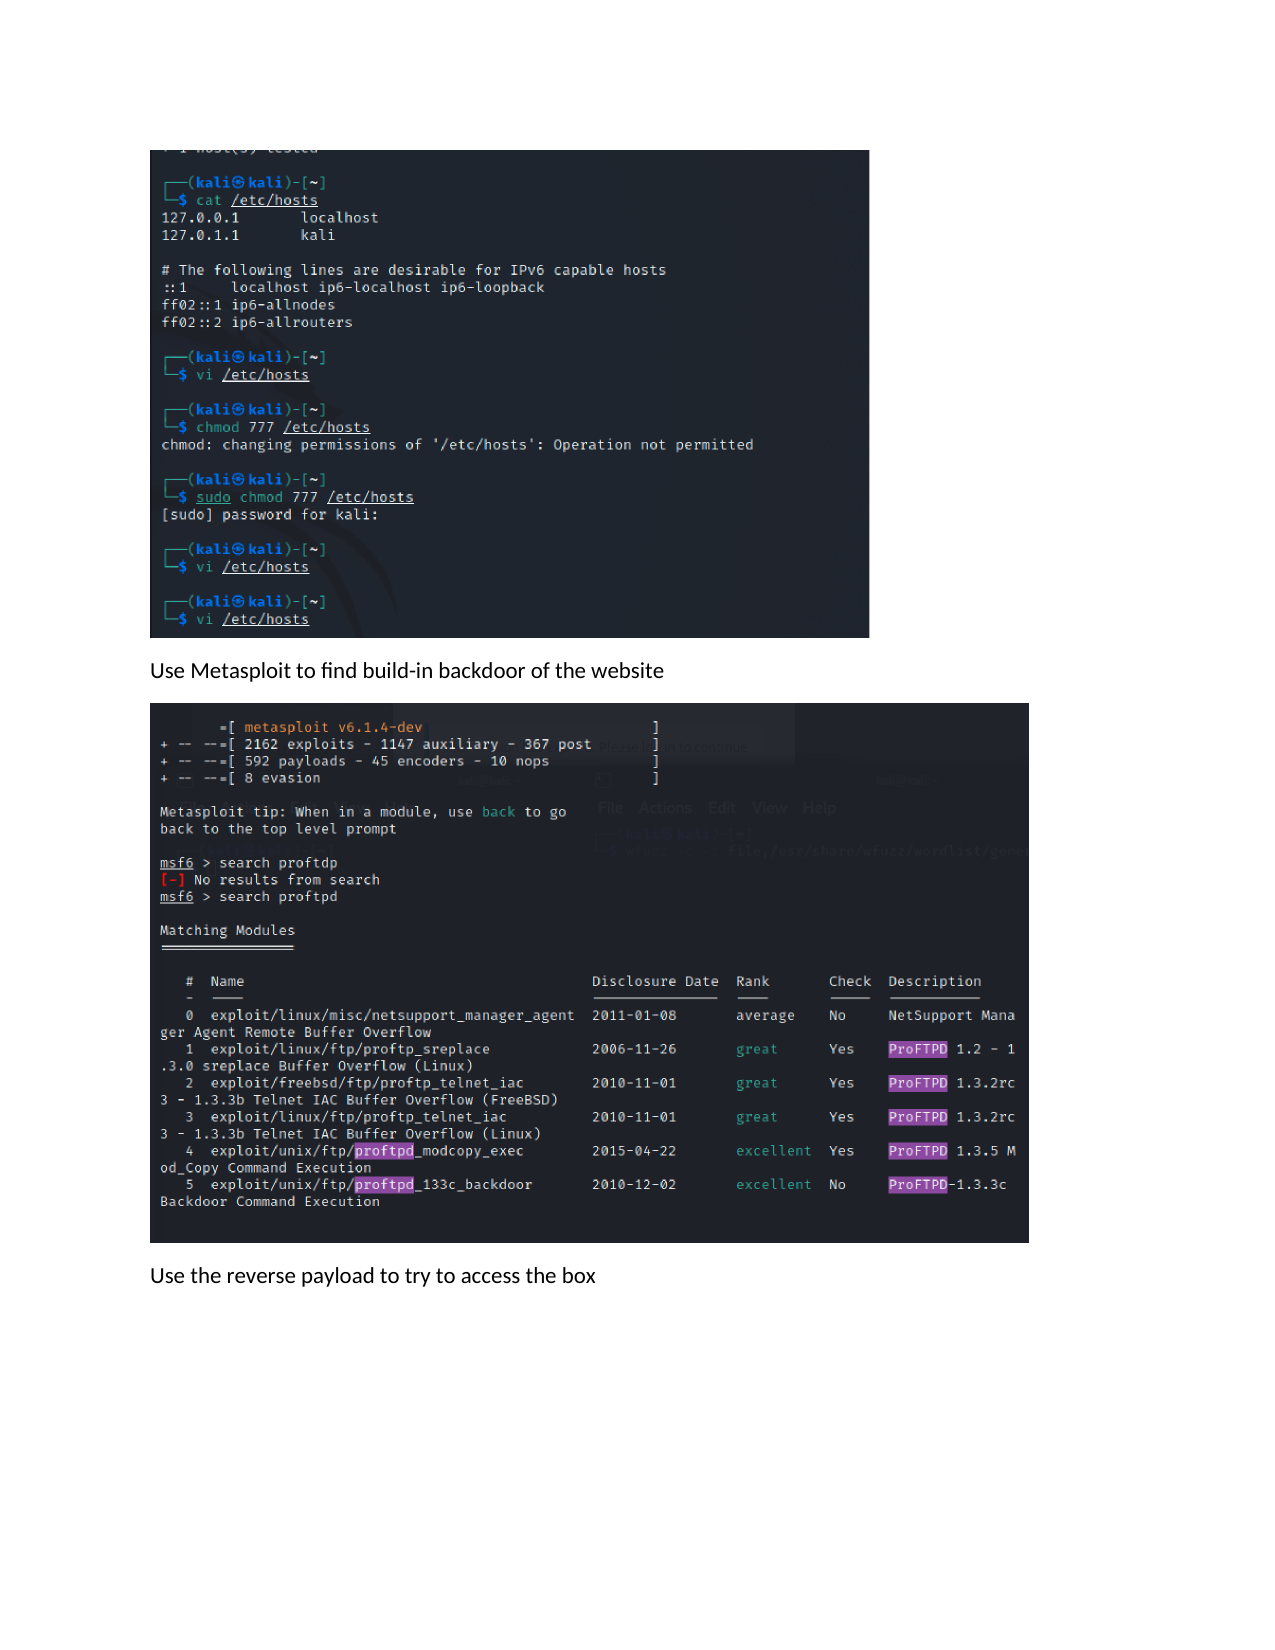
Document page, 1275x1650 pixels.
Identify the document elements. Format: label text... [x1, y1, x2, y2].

text Use the reverse payload to try to access the box [150, 1262, 1125, 1290]
picture [150, 150, 870, 638]
picture [150, 703, 1029, 1243]
text Use Metasploit to find build-in backdoor of the website [150, 656, 1125, 684]
